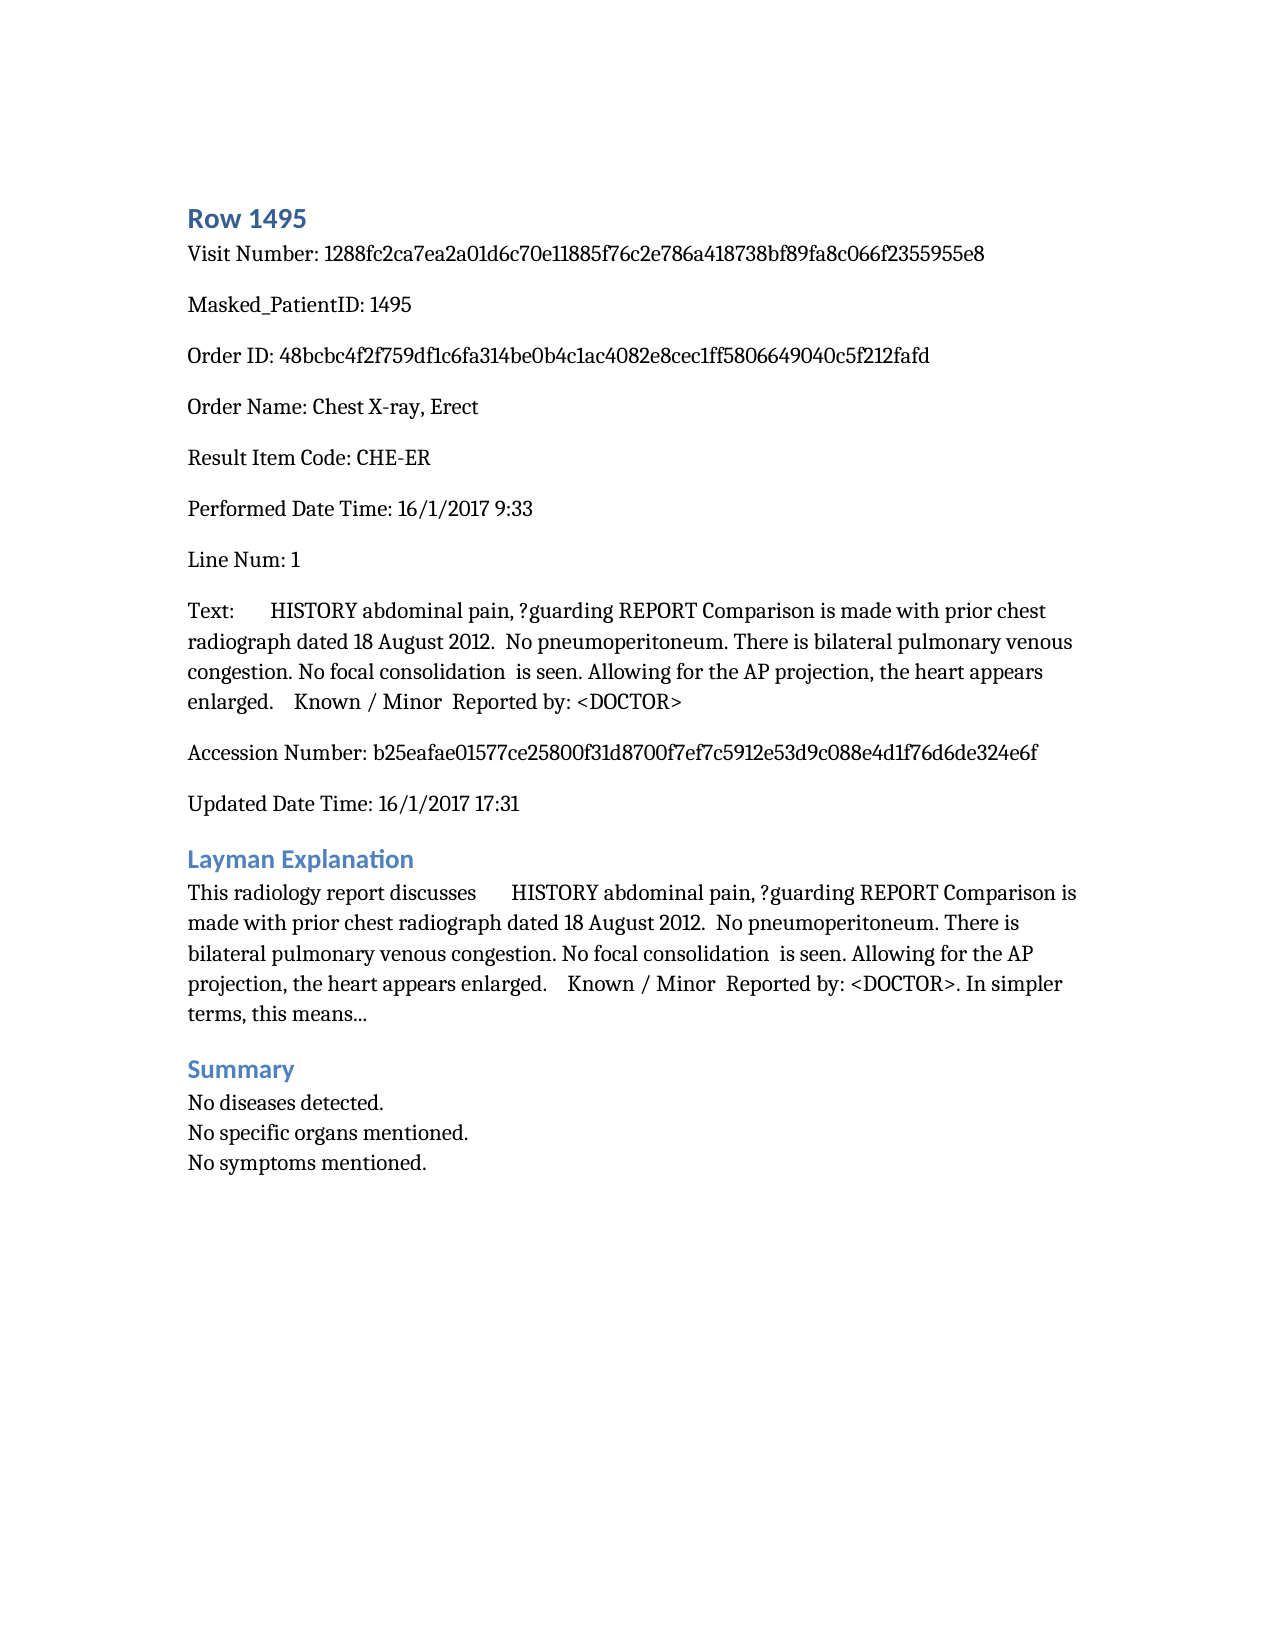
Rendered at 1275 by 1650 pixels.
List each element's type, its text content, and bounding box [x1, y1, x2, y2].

text Accession Number: b25eafae01577ce25800f31d8700f7ef7c5912e53d9c088e4d1f76d6de324e6f [187, 740, 1087, 766]
text Performed Date Time: 16/1/2017 9:33 [187, 496, 1087, 522]
text Updated Date Time: 16/1/2017 17:31 [187, 791, 1087, 817]
text Text: HISTORY abdominal pain, ?guarding REPORT Comparison is made with prior chest radiograph dated 18 August 2012. No pneumoperitoneum. There is bilateral pulmonary venous congestion. No focal consolidation is seen. Allowing for the AP projection, the heart appears enlarged. Known / Minor Reported by: <DOCTOR> [187, 598, 1087, 715]
text Masked_PatientID: 1495 [187, 292, 1087, 318]
text Visit Number: 1288fc2ca7ea2a01d6c70e11885f76c2e786a418738bf89fa8c066f2355955e8 [187, 241, 1087, 267]
text Order ID: 48bcbc4f2f759df1c6fa314be0b4c1ac4082e8cec1ff5806649040c5f212fafd [187, 343, 1087, 369]
subtitle Layman Explanation [187, 842, 1087, 875]
text Line Num: 1 [187, 547, 1087, 573]
text Order Name: Chest X-ray, Erect [187, 394, 1087, 420]
text No diseases detected. No specific organs mentioned. No symptoms mentioned. [187, 1090, 1087, 1176]
text Result Item Code: CHE-ER [187, 445, 1087, 471]
text This radiology report discusses HISTORY abdominal pain, ?guarding REPORT Comparison is made with prior chest radiograph dated 18 August 2012. No pneumoperitoneum. There is bilateral pulmonary venous congestion. No focal consolidation is seen. Allowing for the AP projection, the heart appears enlarged. Known / Minor Reported by: <DOCTOR>. In simpler terms, this means... [187, 880, 1087, 1027]
subtitle Summary [187, 1052, 1087, 1085]
subtitle Row 1495 [187, 200, 1087, 236]
